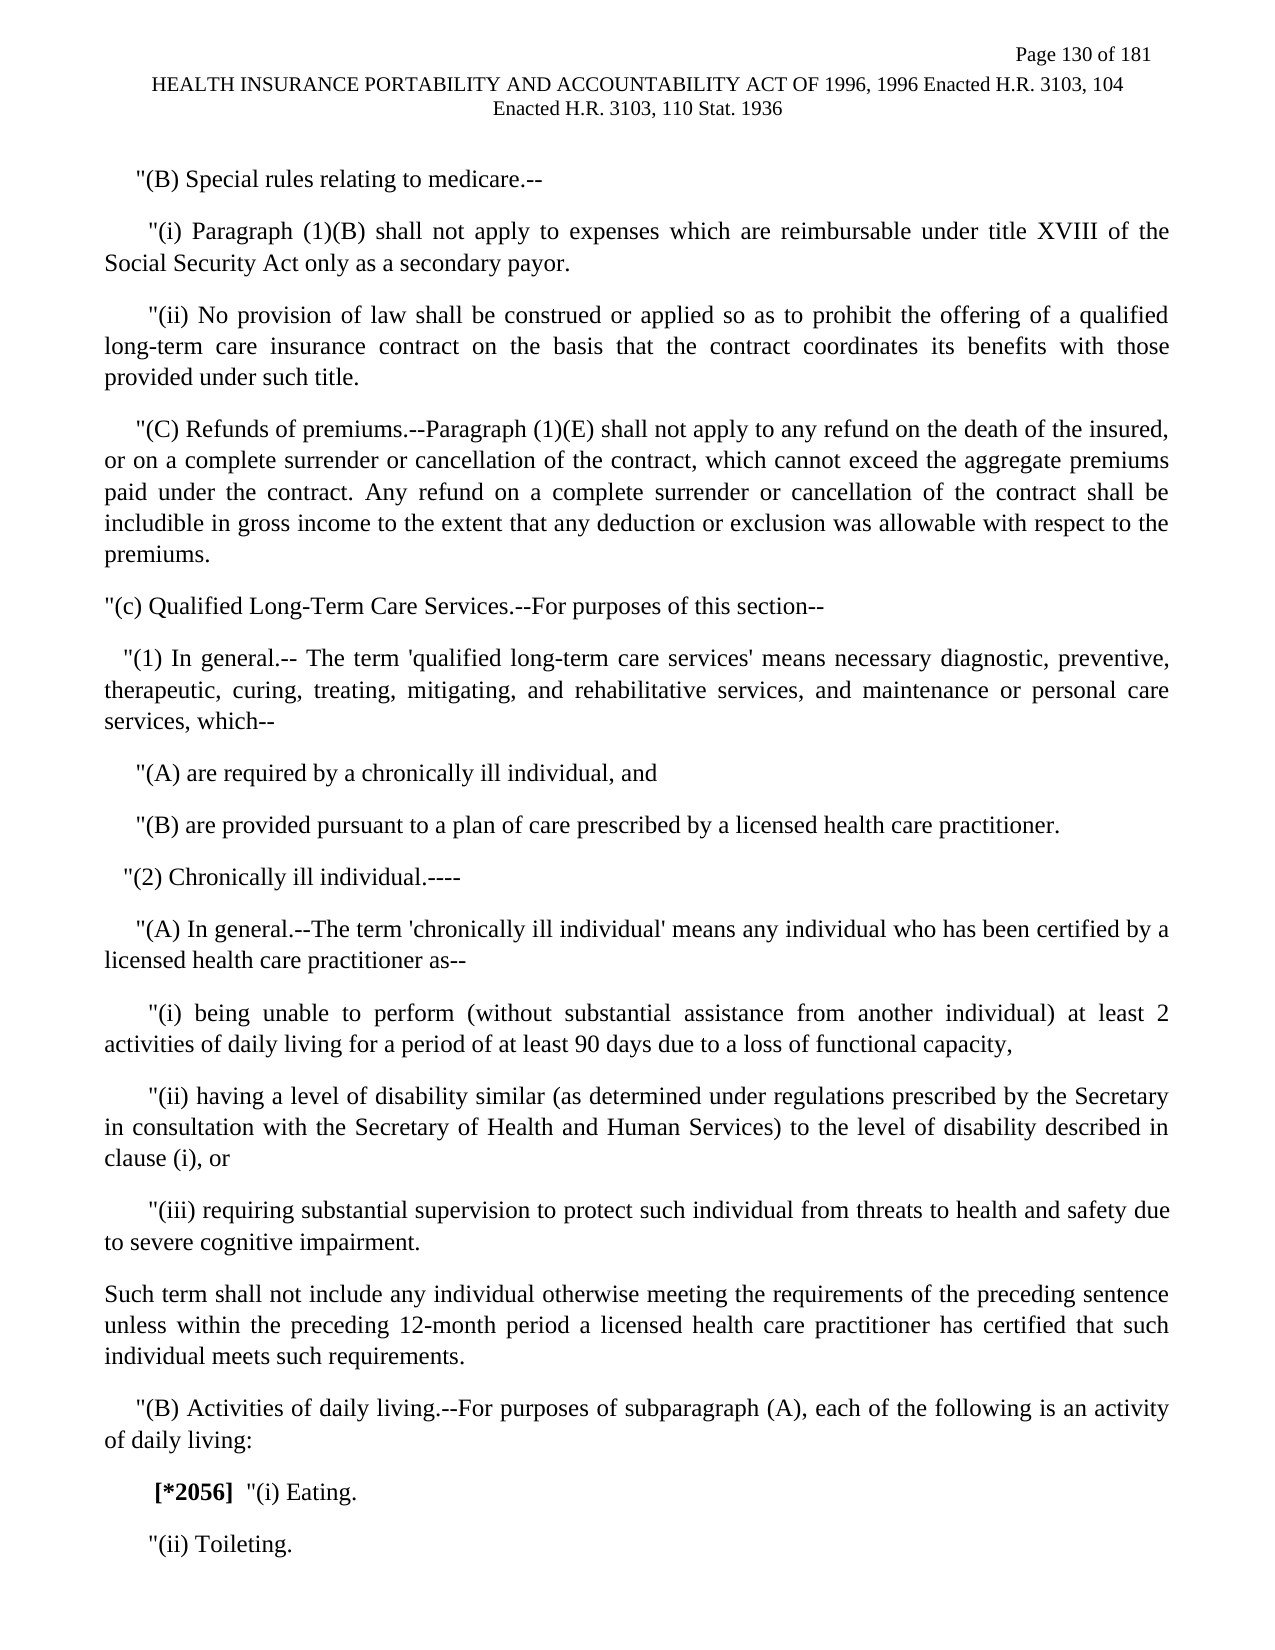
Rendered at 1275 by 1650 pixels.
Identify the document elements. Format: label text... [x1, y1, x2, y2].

text "(B) are provided pursuant to a plan of care prescribed by a licensed health care practitioner. [104, 808, 1171, 839]
text "(ii) No provision of law shall be construed or applied so as to prohibit the offering of a qualified long-term care insurance contract on the basis that the contract coordinates its benefits with those provided under such title. [104, 297, 1171, 391]
text Such term shall not include any individual otherwise meeting the requirements of the preceding sentence unless within the preceding 12-month period a licensed health care practitioner has certified that such individual meets such requirements. [104, 1276, 1171, 1370]
text "(2) Chronically ill individual.---- [104, 860, 1171, 891]
text "(A) are required by a chronically ill individual, and [104, 756, 1171, 787]
text "(i) Paragraph (1)(B) shall not apply to expenses which are reimbursable under title XVIII of the Social Security Act only as a secondary payor. [104, 214, 1171, 276]
text "(B) Special rules relating to medicare.-- [104, 162, 1171, 193]
text "(C) Refunds of premiums.--Paragraph (1)(E) shall not apply to any refund on the death of the insured, or on a complete surrender or cancellation of the contract, which cannot exceed the aggregate premiums paid under the contract. Any refund on a complete surrender or cancellation of the contract shall be includible in gross income to the extent that any deduction or exclusion was allowable with respect to the premiums. [104, 412, 1171, 568]
text "(ii) having a level of disability similar (as determined under regulations prescribed by the Secretary in consultation with the Secretary of Health and Human Services) to the level of disability described in clause (i), or [104, 1078, 1171, 1172]
text "(ii) Toileting. [104, 1526, 1171, 1558]
text "(iii) requiring substantial supervision to protect such individual from threats to health and safety due to severe cognitive impairment. [104, 1193, 1171, 1256]
text "(c) Qualified Long-Term Care Services.--For purposes of this section-- [104, 589, 1171, 620]
text "(1) In general.-- The term 'qualified long-term care services' means necessary diagnostic, preventive, therapeutic, curing, treating, mitigating, and rehabilitative services, and maintenance or personal care services, which-- [104, 641, 1171, 735]
text "(A) In general.--The term 'chronically ill individual' means any individual who has been certified by a licensed health care practitioner as-- [104, 912, 1171, 974]
text [*2056] "(i) Eating. [104, 1474, 1171, 1506]
text "(B) Activities of daily living.--For purposes of subparagraph (A), each of the following is an activity of daily living: [104, 1391, 1171, 1453]
text "(i) being unable to perform (without substantial assistance from another individual) at least 2 activities of daily living for a period of at least 90 days due to a loss of functional capacity, [104, 995, 1171, 1058]
